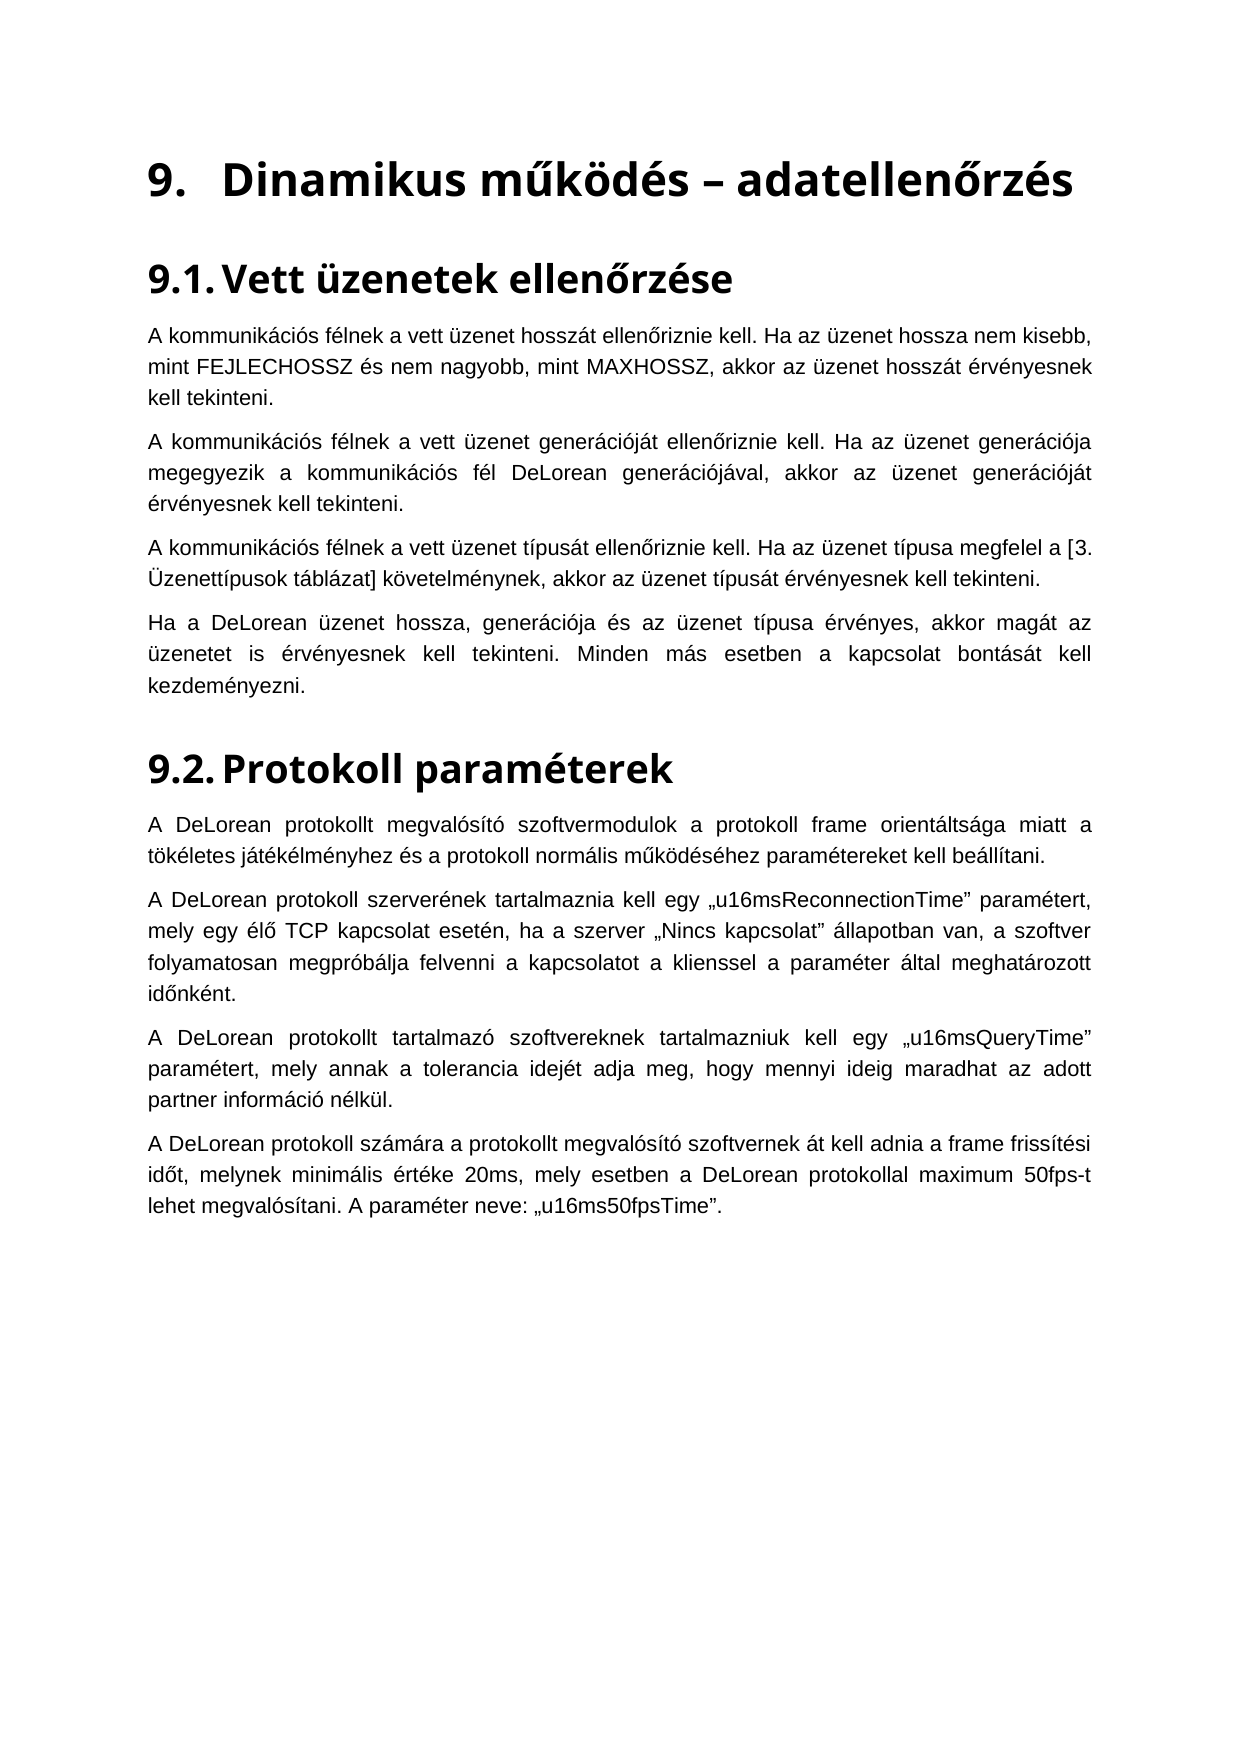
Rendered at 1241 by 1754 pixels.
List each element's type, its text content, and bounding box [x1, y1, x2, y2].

text A DeLorean protokoll szerverének tartalmaznia kell egy „u16msReconnectionTime” paramétert, mely egy élő TCP kapcsolat esetén, ha a szerver „Nincs kapcsolat” állapotban van, a szoftver folyamatosan megpróbálja felvenni a kapcsolatot a klienssel a paraméter által meghatározott időnként. [148, 882, 1093, 1007]
subtitle Protokoll paraméterek [148, 741, 1093, 795]
text A kommunikációs félnek a vett üzenet hosszát ellenőriznie kell. Ha az üzenet hossza nem kisebb, mint FEJLECHOSSZ és nem nagyobb, mint MAXHOSSZ, akkor az üzenet hosszát érvényesnek kell tekinteni. [148, 318, 1093, 412]
text A DeLorean protokoll számára a protokollt megvalósító szoftvernek át kell adnia a frame frissítési időt, melynek minimális értéke 20ms, mely esetben a DeLorean protokollal maximum 50fps-t lehet megvalósítani. A paraméter neve: „u16ms50fpsTime”. [148, 1126, 1093, 1220]
subtitle Dinamikus működés – adatellenőrzés [148, 148, 1093, 210]
subtitle Vett üzenetek ellenőrzése [148, 252, 1093, 306]
text A kommunikációs félnek a vett üzenet generációját ellenőriznie kell. Ha az üzenet generációja megegyezik a kommunikációs fél DeLorean generációjával, akkor az üzenet generációját érvényesnek kell tekinteni. [148, 424, 1093, 518]
text A DeLorean protokollt megvalósító szoftvermodulok a protokoll frame orientáltsága miatt a tökéletes játékélményhez és a protokoll normális működéséhez paramétereket kell beállítani. [148, 807, 1093, 870]
text Ha a DeLorean üzenet hossza, generációja és az üzenet típusa érvényes, akkor magát az üzenetet is érvényesnek kell tekinteni. Minden más esetben a kapcsolat bontását kell kezdeményezni. [148, 606, 1093, 699]
text A DeLorean protokollt tartalmazó szoftvereknek tartalmazniuk kell egy „u16msQueryTime” paramétert, mely annak a tolerancia idejét adja meg, hogy mennyi ideig maradhat az adott partner információ nélkül. [148, 1020, 1093, 1114]
